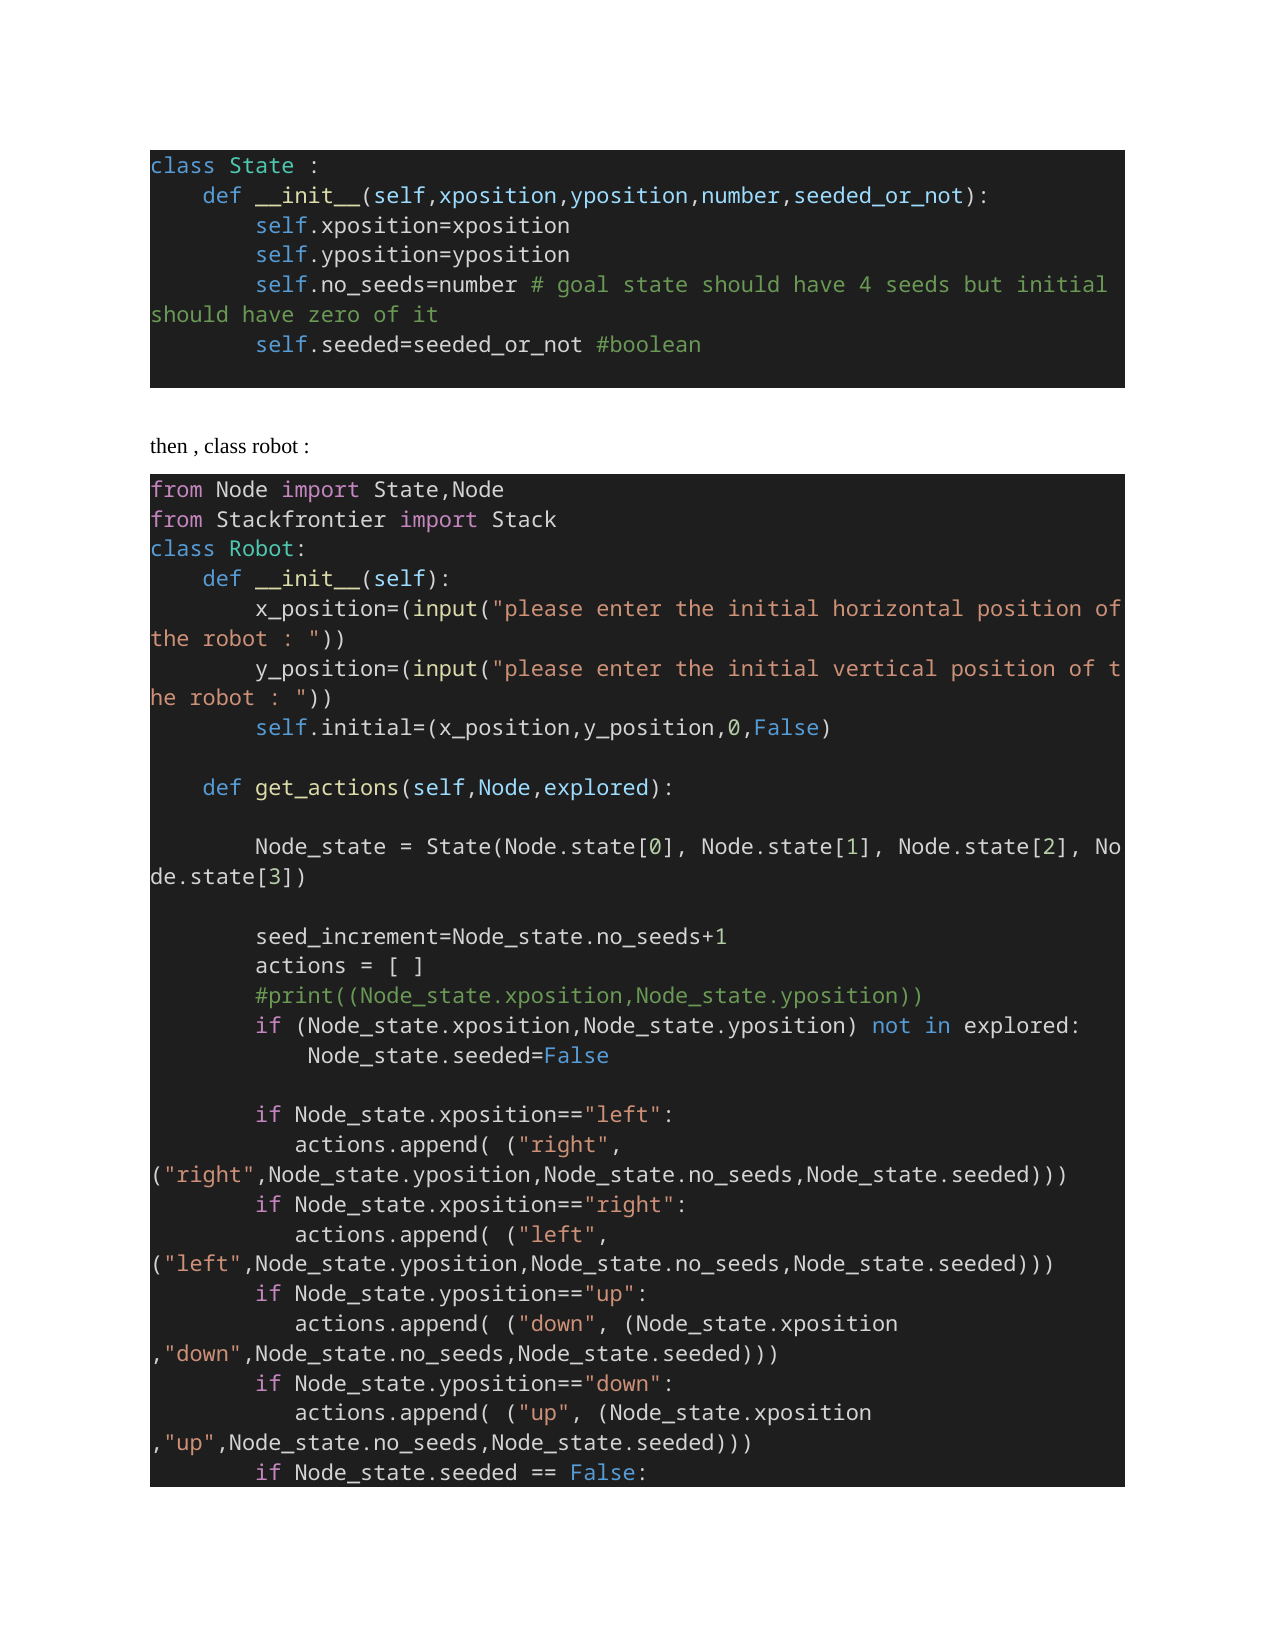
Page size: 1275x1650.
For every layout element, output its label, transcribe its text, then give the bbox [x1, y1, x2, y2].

text actions.append( ("up", (Node_state.xposition,"up",Node_state.no_seeds,Node_state.seeded))) [150, 1397, 1125, 1457]
text Node_state = State(Node.state[0], Node.state[1], Node.state[2], Node.state[3]) [150, 831, 1125, 891]
text if Node_state.yposition=="down": [150, 1367, 1125, 1397]
text def get_actions(self,Node,explored): [150, 772, 1125, 801]
text x_position=(input("please enter the initial horizontal position of the robot : ")) [150, 593, 1125, 652]
text actions.append( ("left", ("left",Node_state.yposition,Node_state.no_seeds,Node_state.seeded))) [150, 1218, 1125, 1278]
text self.seeded=seeded_or_not #boolean [150, 329, 1125, 358]
text self.xposition=xposition [150, 209, 1125, 239]
text seed_increment=Node_state.no_seeds+1 [150, 921, 1125, 950]
text self.no_seeds=number # goal state should have 4 seeds but initial should have zero of it [150, 269, 1125, 329]
text y_position=(input("please enter the initial vertical position of the robot : ")) [150, 652, 1125, 712]
text class Robot: [150, 533, 1125, 563]
text if Node_state.xposition=="left": [150, 1099, 1125, 1129]
text self.yposition=yposition [150, 239, 1125, 269]
text Node_state.seeded=False [150, 1040, 1125, 1069]
text self.initial=(x_position,y_position,0,False) [150, 712, 1125, 742]
text actions.append( ("down", (Node_state.xposition,"down",Node_state.no_seeds,Node_state.seeded))) [150, 1308, 1125, 1367]
text if Node_state.yposition=="up": [150, 1278, 1125, 1308]
text if Node_state.seeded == False: [150, 1457, 1125, 1487]
text class State : [150, 150, 1125, 180]
text actions.append( ("right", ("right",Node_state.yposition,Node_state.no_seeds,Node_state.seeded))) [150, 1129, 1125, 1189]
text def __init__(self,xposition,yposition,number,seeded_or_not): [150, 180, 1125, 209]
text from Stackfrontier import Stack [150, 503, 1125, 533]
text if Node_state.xposition=="right": [150, 1189, 1125, 1218]
text if (Node_state.xposition,Node_state.yposition) not in explored: [150, 1010, 1125, 1040]
text def __init__(self): [150, 563, 1125, 593]
text then , class robot : [150, 433, 1125, 459]
text from Node import State,Node [150, 474, 1125, 503]
text actions = [ ] [150, 950, 1125, 980]
text #print((Node_state.xposition,Node_state.yposition)) [150, 980, 1125, 1010]
